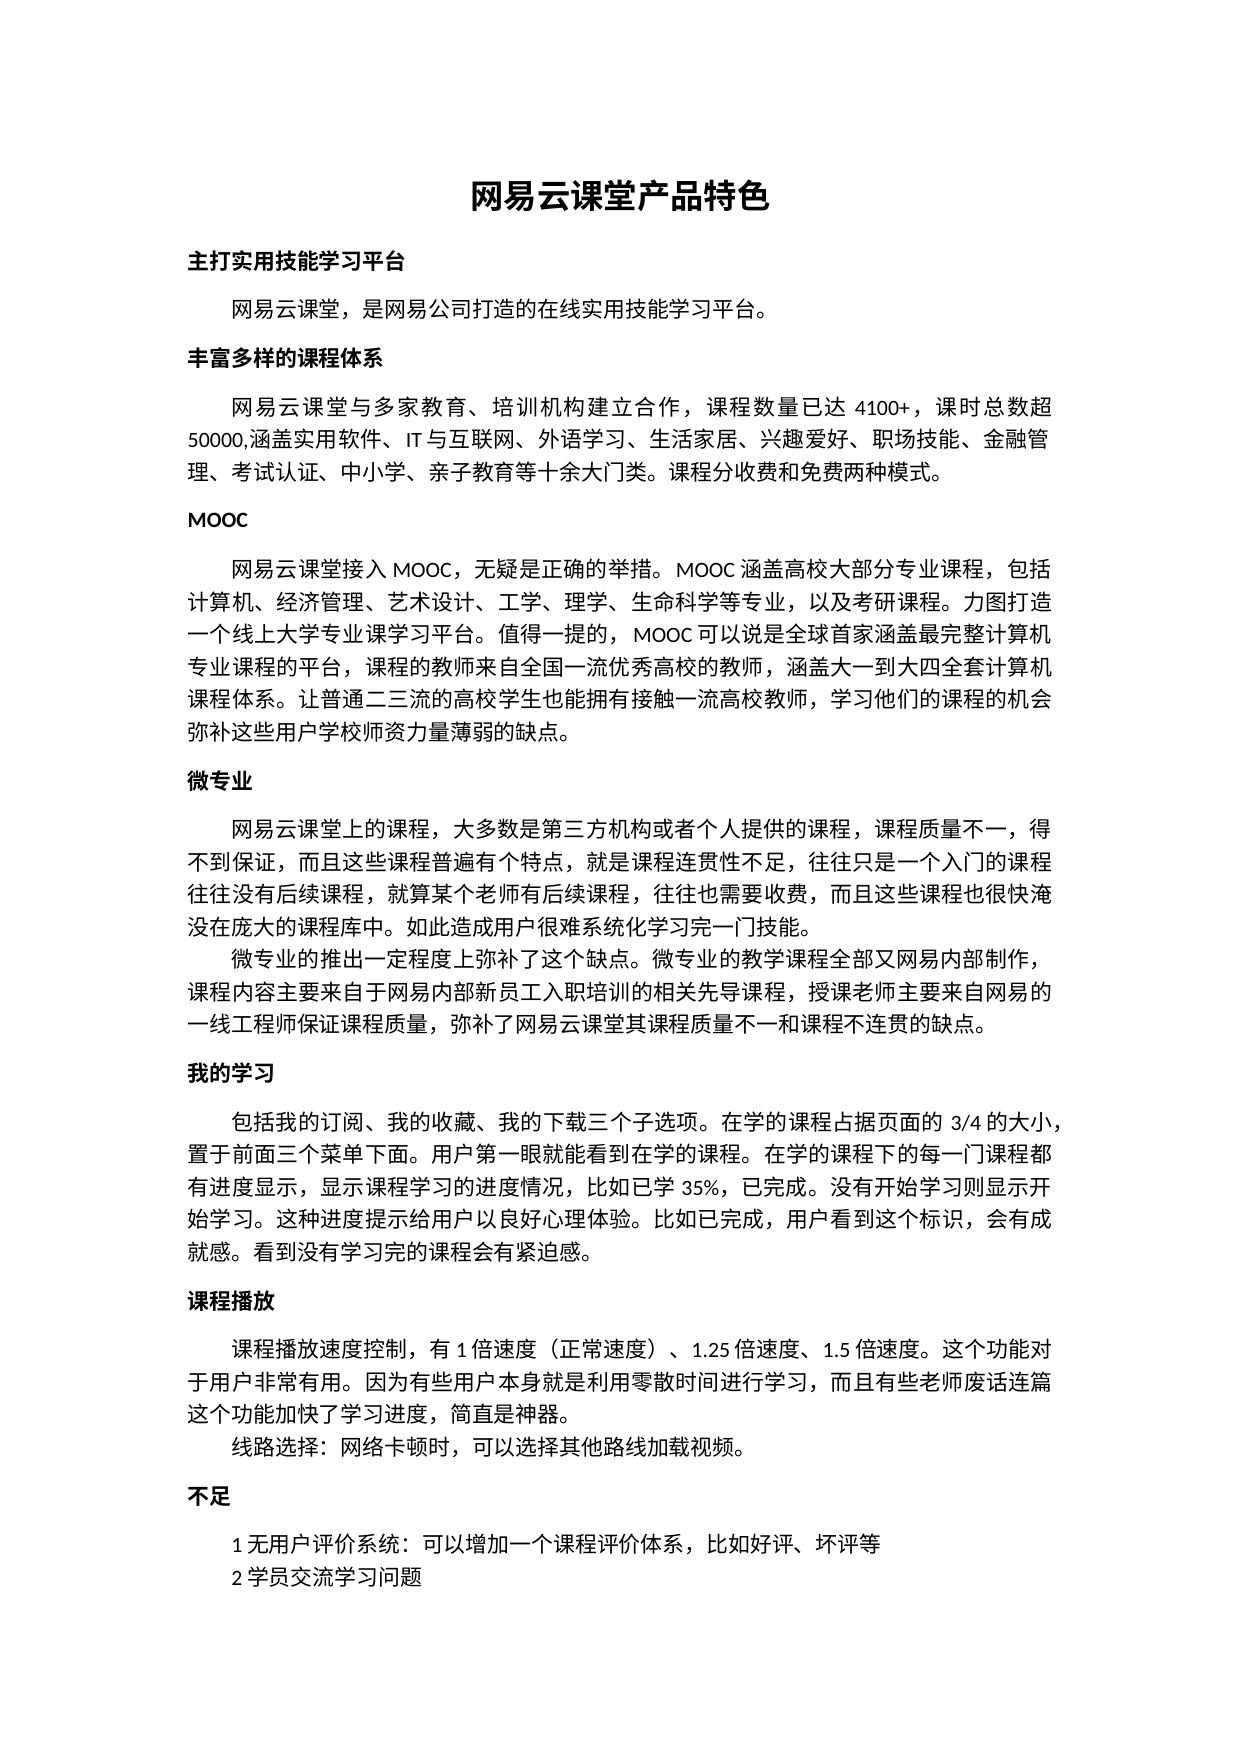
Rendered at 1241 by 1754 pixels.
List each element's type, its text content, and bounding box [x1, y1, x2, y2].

text 微专业的推出一定程度上弥补了这个缺点。微专业的教学课程全部又网易内部制作，课程内容主要来自于网易内部新员工入职培训的相关先导课程，授课老师主要来自网易的一线工程师保证课程质量，弥补了网易云课堂其课程质量不一和课程不连贯的缺点。 [187, 942, 1053, 1039]
text 网易云课堂，是网易公司打造的在线实用技能学习平台。 [187, 292, 1053, 324]
text 主打实用技能学习平台 [187, 243, 1053, 276]
text 课程播放速度控制，有1倍速度（正常速度）、1.25倍速度、1.5倍速度。这个功能对于用户非常有用。因为有些用户本身就是利用零散时间进行学习，而且有些老师废话连篇，这个功能加快了学习进度，简直是神器。 [187, 1332, 1053, 1429]
text 我的学习 [187, 1056, 1053, 1088]
text 丰富多样的课程体系 [187, 341, 1053, 373]
text 不足 [187, 1478, 1053, 1511]
text 1无用户评价系统：可以增加一个课程评价体系，比如好评、坏评等 [187, 1527, 1053, 1559]
text 微专业 [187, 763, 1053, 796]
text 包括我的订阅、我的收藏、我的下载三个子选项。在学的课程占据页面的3/4的大小，置于前面三个菜单下面。用户第一眼就能看到在学的课程。在学的课程下的每一门课程都有进度显示，显示课程学习的进度情况，比如已学35%，已完成。没有开始学习则显示开始学习。这种进度提示给用户以良好心理体验。比如已完成，用户看到这个标识，会有成就感。看到没有学习完的课程会有紧迫感。 [187, 1104, 1053, 1267]
text MOOC [187, 503, 1053, 536]
text 网易云课堂上的课程，大多数是第三方机构或者个人提供的课程，课程质量不一，得不到保证，而且这些课程普遍有个特点，就是课程连贯性不足，往往只是一个入门的课程，往往没有后续课程，就算某个老师有后续课程，往往也需要收费，而且这些课程也很快淹没在庞大的课程库中。如此造成用户很难系统化学习完一门技能。 [187, 812, 1053, 942]
text 课程播放 [187, 1283, 1053, 1316]
text 线路选择：网络卡顿时，可以选择其他路线加载视频。 [187, 1429, 1053, 1462]
text 网易云课堂接入MOOC，无疑是正确的举措。MOOC涵盖高校大部分专业课程，包括计算机、经济管理、艺术设计、工学、理学、生命科学等专业，以及考研课程。力图打造一个线上大学专业课学习平台。值得一提的，MOOC可以说是全球首家涵盖最完整计算机专业课程的平台，课程的教师来自全国一流优秀高校的教师，涵盖大一到大四全套计算机课程体系。让普通二三流的高校学生也能拥有接触一流高校教师，学习他们的课程的机会，弥补这些用户学校师资力量薄弱的缺点。 [187, 552, 1053, 747]
text 网易云课堂产品特色 [187, 162, 1053, 227]
text 2学员交流学习问题 [187, 1559, 1053, 1592]
text 网易云课堂与多家教育、培训机构建立合作，课程数量已达4100+，课时总数超50000,涵盖实用软件、IT与互联网、外语学习、生活家居、兴趣爱好、职场技能、金融管理、考试认证、中小学、亲子教育等十余大门类。课程分收费和免费两种模式。 [187, 389, 1053, 487]
